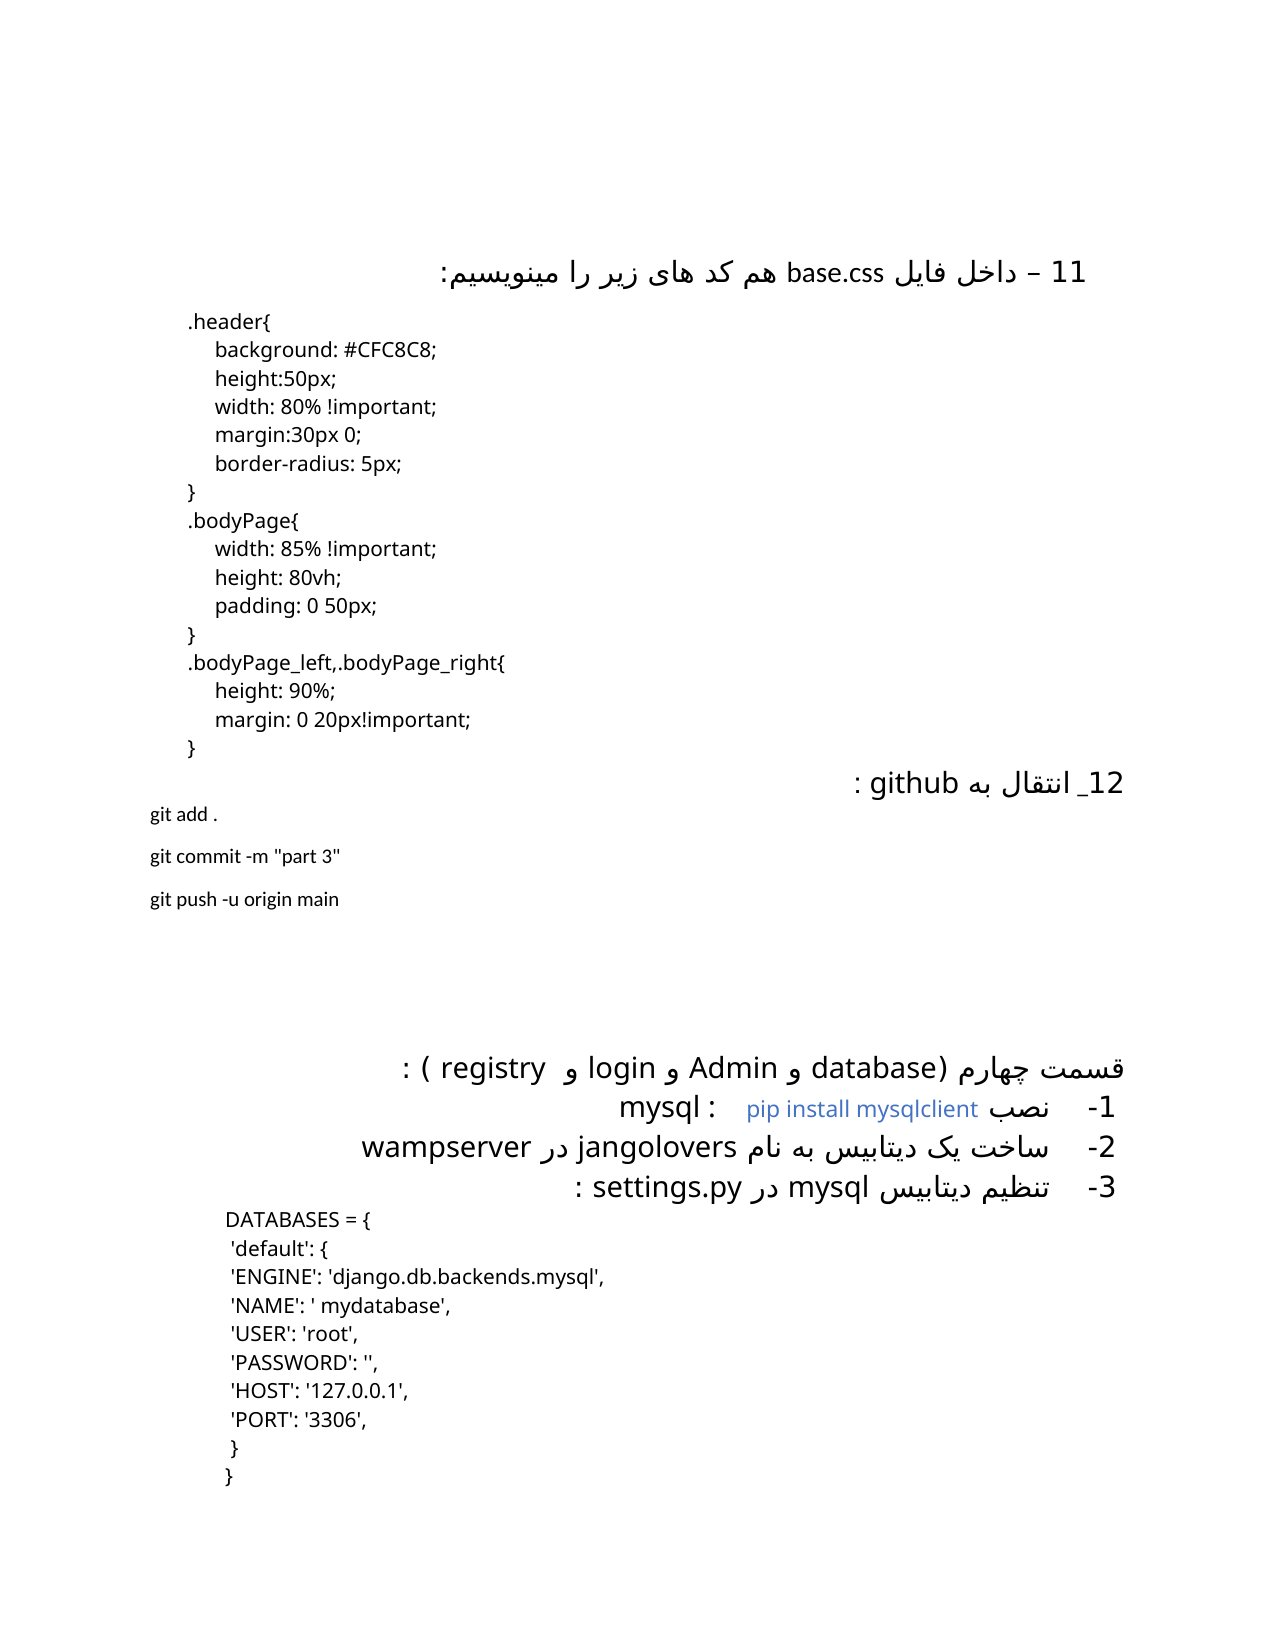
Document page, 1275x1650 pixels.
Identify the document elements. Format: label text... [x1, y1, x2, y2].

text قسمت چهارم (database و Admin و login و registry ) : [150, 1047, 1125, 1087]
list ساخت یک دیتابیس به نام jangolovers در wampserver [150, 1126, 1087, 1166]
text height: 80vh; [187, 563, 1125, 591]
text margin: 0 20px!important; [187, 705, 1125, 733]
list 'PASSWORD': '', [225, 1348, 1125, 1376]
text } [187, 620, 1125, 648]
text } [187, 477, 1125, 506]
text height:50px; [187, 364, 1125, 392]
list تنظیم دیتابیس mysql در settings.py : [150, 1166, 1087, 1206]
list } [225, 1433, 1125, 1462]
text .bodyPage_left,.bodyPage_right{ [187, 648, 1125, 677]
text padding: 0 50px; [187, 591, 1125, 620]
text 11 – داخل فایل base.css هم کد های زیر را مینویسیم: [150, 254, 1087, 290]
text 12_ انتقال به github : [150, 762, 1125, 802]
text border-radius: 5px; [187, 449, 1125, 477]
list 'USER': 'root', [225, 1319, 1125, 1348]
list 'NAME': ' mydatabase', [225, 1291, 1125, 1319]
list 'HOST': '127.0.0.1', [225, 1376, 1125, 1405]
list 'default': { [225, 1234, 1125, 1262]
text width: 85% !important; [187, 534, 1125, 563]
list 'ENGINE': 'django.db.backends.mysql', [225, 1262, 1125, 1291]
text height: 90%; [187, 677, 1125, 705]
list 'PORT': '3306', [225, 1405, 1125, 1433]
text background: #CFC8C8; [187, 335, 1125, 364]
text } [187, 733, 1125, 762]
text git push -u origin main [150, 886, 1125, 911]
text git add . [150, 802, 1125, 827]
list نصب mysql : pip install mysqlclient [150, 1087, 1087, 1126]
text git commit -m "part 3" [150, 844, 1125, 869]
text .bodyPage{ [187, 506, 1125, 534]
list } [225, 1462, 1125, 1490]
list DATABASES = { [225, 1206, 1125, 1234]
text width: 80% !important; [187, 392, 1125, 421]
text .header{ [187, 307, 1125, 335]
text margin:30px 0; [187, 421, 1125, 449]
